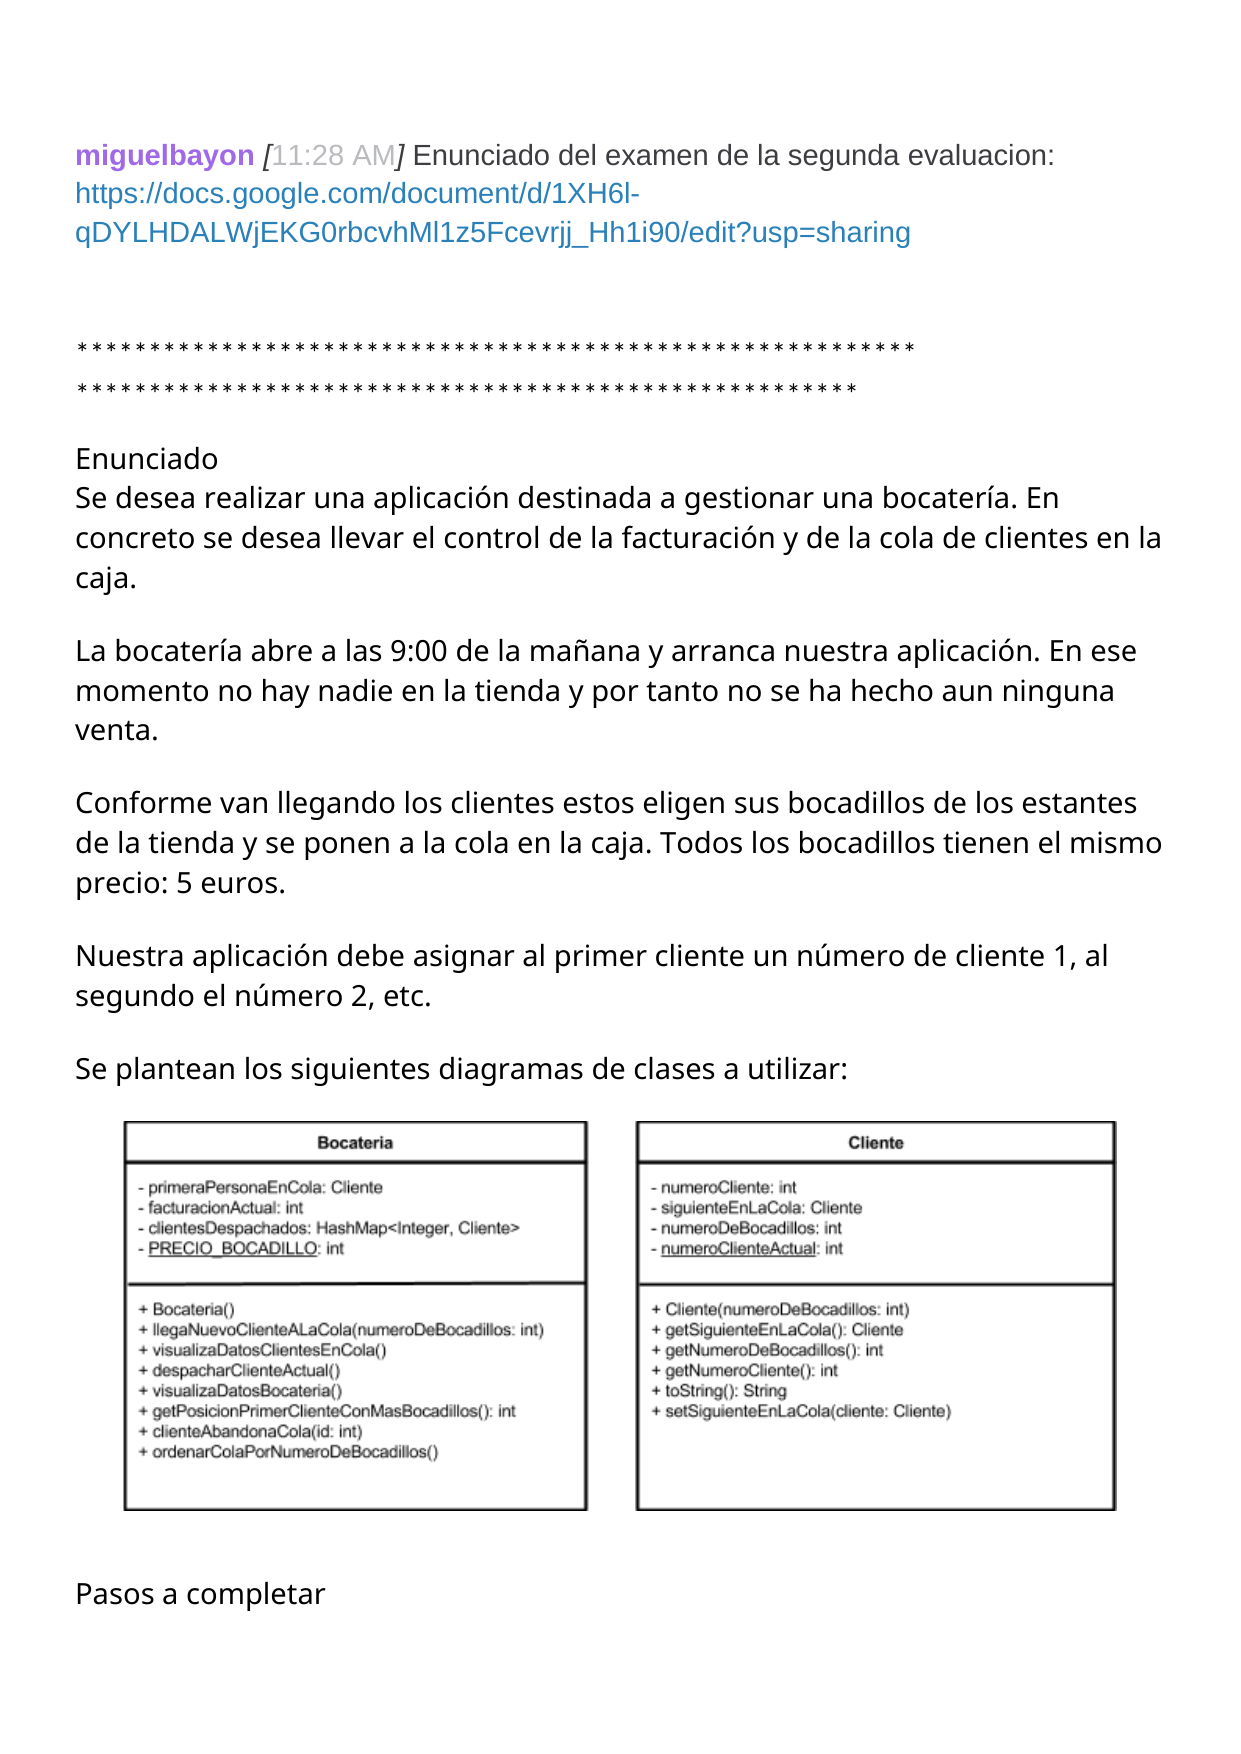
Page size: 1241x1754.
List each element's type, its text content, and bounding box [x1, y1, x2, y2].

text La bocatería abre a las 9:00 de la mañana y arranca nuestra aplicación. En ese momento no hay nadie en la tienda y por tanto no se ha hecho aun ninguna venta. [75, 630, 1165, 749]
picture [123, 1121, 1117, 1511]
text Pasos a completar [75, 1573, 1165, 1613]
text Nuestra aplicación debe asignar al primer cliente un número de cliente 1, al segundo el número 2, etc. [75, 935, 1165, 1015]
text miguelbayon [11:28 AM] Enunciado del examen de la segunda evaluacion: https://docs.google.com/document/d/1XH6l-qDYLHDALWjEKG0rbcvhMl1z5Fcevrjj_Hh1i90/edit?usp=sharing [75, 138, 1165, 248]
text ****************************************************** [75, 376, 1165, 412]
text Conforme van llegando los clientes estos eligen sus bocadillos de los estantes de la tienda y se ponen a la cola en la caja. Todos los bocadillos tienen el mismo precio: 5 euros. [75, 783, 1165, 902]
text Se desea realizar una aplicación destinada a gestionar una bocatería. En concreto se desea llevar el control de la facturación y de la cola de clientes en la caja. [75, 478, 1165, 597]
text Enunciado [75, 438, 1165, 478]
text Se plantean los siguientes diagramas de clases a utilizar: [75, 1048, 1165, 1088]
text ********************************************************** [75, 335, 1165, 371]
